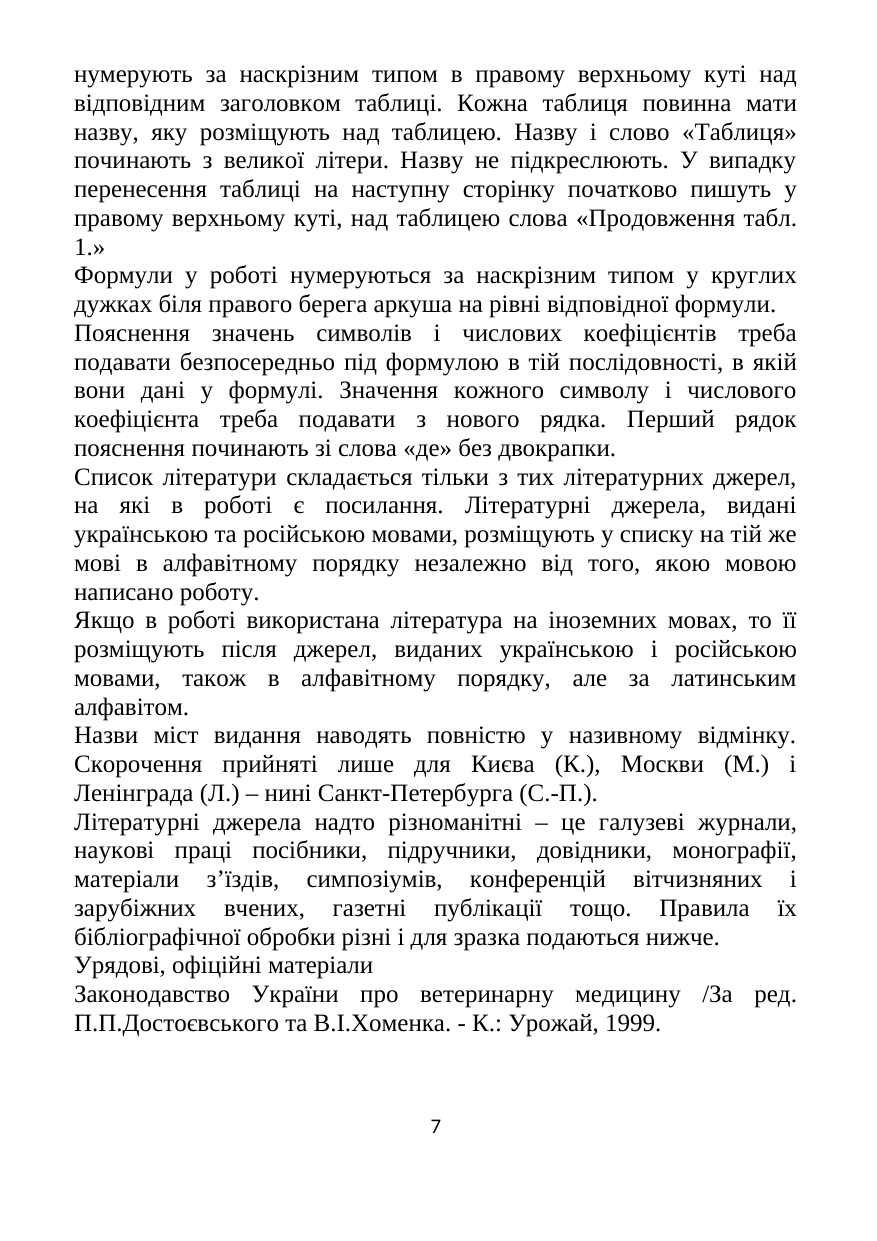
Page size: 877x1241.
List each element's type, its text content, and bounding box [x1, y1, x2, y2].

text Літературні джерела надто різноманітні – це галузеві журнали, наукові праці посібники, підручники, довідники, монографії, матеріали з’їздів, симпозіумів, конференцій вітчизняних і зарубіжних вчених, газетні публікації тощо. Правила їх бібліографічної обробки різні і для зразка подаються нижче. [74, 807, 797, 950]
text Список літератури складається тільки з тих літературних джерел, на які в роботі є посилання. Літературні джерела, видані українською та російською мовами, розміщують у списку на тій же мові в алфавітному порядку незалежно від того, якою мовою написано роботу. [74, 462, 797, 605]
text Законодавство України про ветеринарну медицину /За ред. П.П.Достоєвського та В.І.Хоменка. - К.: Урожай, 1999. [74, 979, 797, 1037]
text Формули у роботі нумеруються за наскрізним типом у круглих дужках біля правого берега аркуша на рівні відповідної формули. [74, 260, 797, 318]
text Урядові, офіційні матеріали [74, 950, 797, 979]
text Якщо в роботі використана література на іноземних мовах, то її розміщують після джерел, виданих українською і російською мовами, також в алфавітному порядку, але за латинським алфавітом. [74, 605, 797, 720]
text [74, 59, 797, 260]
text Назви міст видання наводять повністю у називному відмінку. Скорочення прийняті лише для Києва (К.), Москви (М.) і Ленінграда (Л.) – нині Санкт-Петербурга (С.-П.). [74, 720, 797, 807]
text Пояснення значень символів і числових коефіцієнтів треба подавати безпосередньо під формулою в тій послідовності, в якій вони дані у формулі. Значення кожного символу і числового коефіцієнта треба подавати з нового рядка. Перший рядок пояснення починають зі слова «де» без двокрапки. [74, 318, 797, 462]
